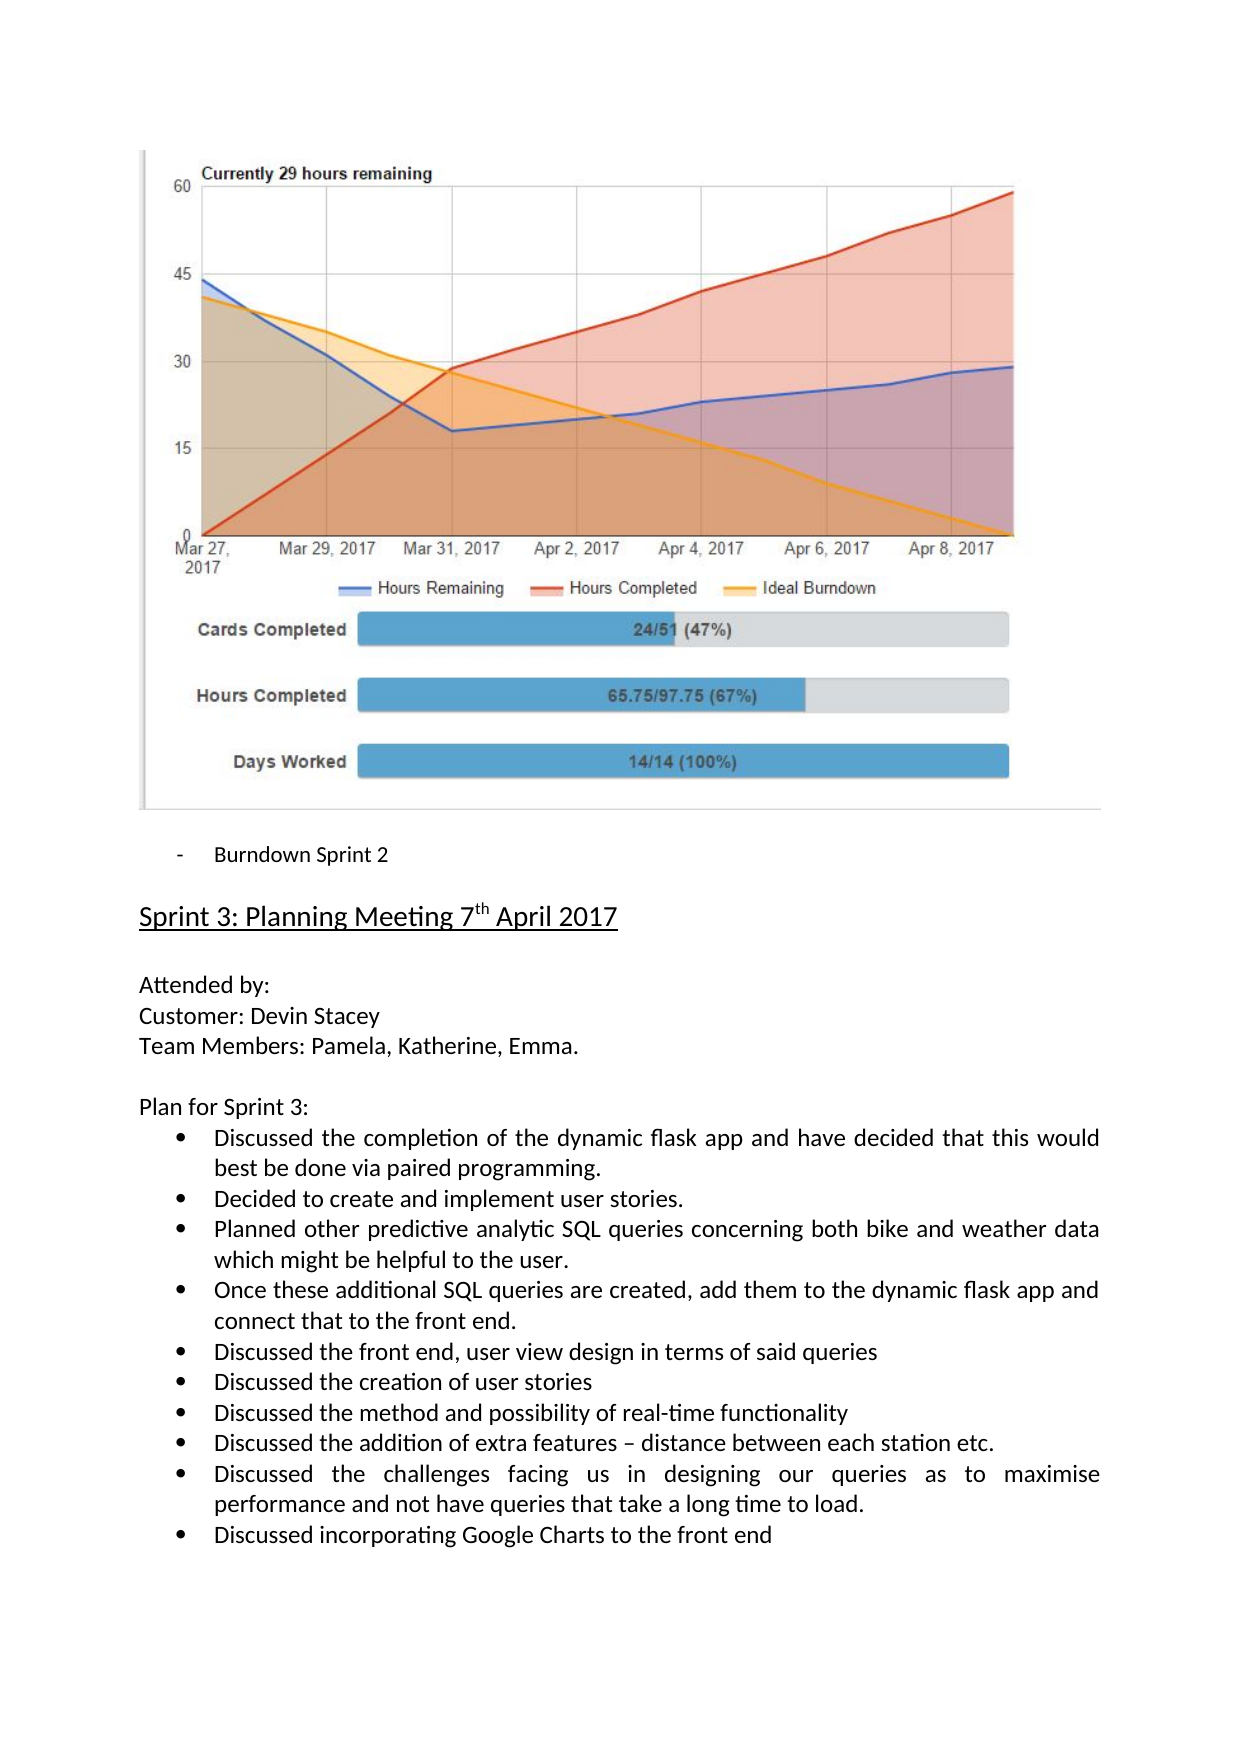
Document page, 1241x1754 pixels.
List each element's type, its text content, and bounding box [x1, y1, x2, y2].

list Once these additional SQL queries are created, add them to the dynamic flask app and connect that to the front end. [176, 1275, 1101, 1336]
list Discussed the creation of user stories [176, 1366, 1101, 1397]
list Planned other predictive analytic SQL queries concerning both bike and weather data which might be helpful to the user. [176, 1214, 1101, 1275]
text Attended by: [139, 969, 1101, 1000]
list Discussed the addition of extra features – distance between each station etc. [176, 1427, 1101, 1458]
text Plan for Sprint 3: [139, 1092, 1101, 1122]
list Discussed the completion of the dynamic flask app and have decided that this would best be done via paired programming. [176, 1122, 1101, 1183]
list Discussed the challenges facing us in designing our queries as to maximise performance and not have queries that take a long time to load. [176, 1458, 1101, 1519]
text Customer: Devin Stacey [139, 1000, 1101, 1031]
list Discussed incorporating Google Charts to the front end [176, 1519, 1101, 1549]
list Burndown Sprint 2 [176, 840, 1101, 868]
list Discussed the front end, user view design in terms of said queries [176, 1336, 1101, 1366]
picture [138, 150, 1102, 810]
text Team Members: Pamela, Katherine, Emma. [139, 1031, 1101, 1061]
text Sprint 3: Planning Meeting 7th April 2017 [139, 898, 1101, 934]
list Discussed the method and possibility of real-time functionality [176, 1397, 1101, 1427]
list Decided to create and implement user stories. [176, 1183, 1101, 1214]
